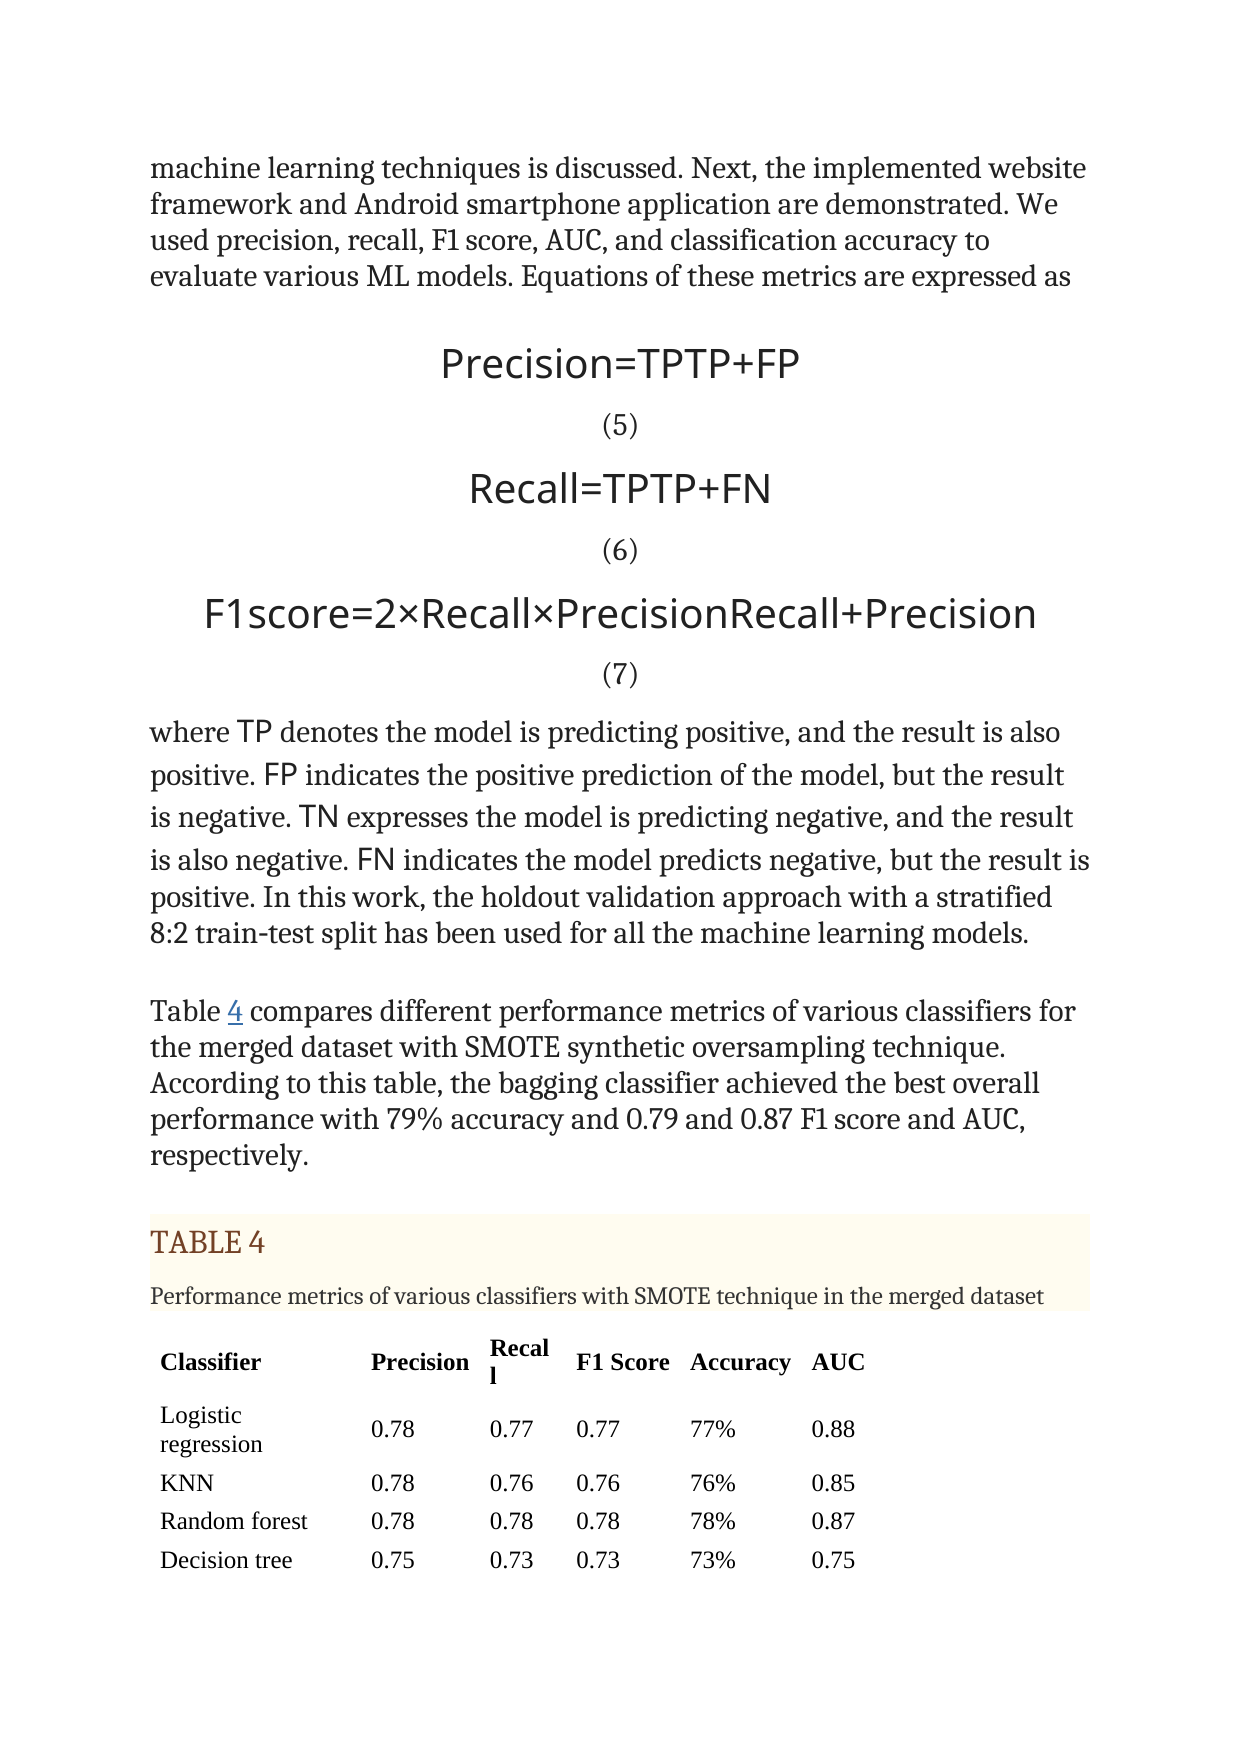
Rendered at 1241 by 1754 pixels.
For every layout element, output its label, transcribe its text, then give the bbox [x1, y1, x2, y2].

text (5) [150, 407, 1090, 443]
text TABLE 4 [150, 1214, 1090, 1261]
text (7) [150, 657, 1090, 692]
table_cell 0.75 [361, 1540, 479, 1579]
table_cell Logistic regression [150, 1395, 361, 1463]
table_cell Random forest [150, 1501, 361, 1540]
text Performance metrics of various classifiers with SMOTE technique in the merged dataset [150, 1282, 1090, 1311]
table_header Recall [480, 1328, 566, 1395]
table_header Classifier [150, 1328, 361, 1395]
table_cell Decision tree [150, 1540, 361, 1579]
table_cell 0.73 [480, 1540, 566, 1579]
text Precision=TPTP+FP [150, 335, 1090, 391]
table_header AUC [801, 1328, 876, 1395]
table_cell 0.87 [801, 1501, 876, 1540]
table_cell 0.78 [480, 1501, 566, 1540]
table_cell 0.85 [801, 1463, 876, 1501]
table_cell 0.78 [361, 1501, 479, 1540]
text Recall=TPTP+FN [150, 460, 1090, 515]
table_cell 76% [680, 1463, 801, 1501]
table_header Precision [361, 1328, 479, 1395]
table_cell 0.88 [801, 1395, 876, 1463]
text where TP denotes the model is predicting positive, and the result is also positive. FP indicates the positive prediction of the model, but the result is negative. TN expresses the model is predicting negative, and the result is also negative. FN indicates the model predicts negative, but the result is positive. In this work, the holdout validation approach with a stratified 8:2 train‐test split has been used for all the machine learning models. [150, 709, 1090, 951]
table_cell 0.77 [480, 1395, 566, 1463]
table_cell 0.76 [566, 1463, 680, 1501]
table_cell 0.75 [801, 1540, 876, 1579]
table_cell 73% [680, 1540, 801, 1579]
table_cell KNN [150, 1463, 361, 1501]
table_cell 78% [680, 1501, 801, 1540]
text (6) [150, 532, 1090, 568]
table_cell 0.78 [566, 1501, 680, 1540]
table_header Accuracy [680, 1328, 801, 1395]
table_cell 0.76 [480, 1463, 566, 1501]
text Table 4 compares different performance metrics of various classifiers for the merged dataset with SMOTE synthetic oversampling technique. According to this table, the bagging classifier achieved the best overall performance with 79% accuracy and 0.79 and 0.87 F1 score and AUC, respectively. [150, 993, 1090, 1173]
table_cell 0.77 [566, 1395, 680, 1463]
table_header F1 Score [566, 1328, 680, 1395]
table_cell 77% [680, 1395, 801, 1463]
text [150, 150, 1090, 294]
table_cell 0.78 [361, 1463, 479, 1501]
text F1score=2×Recall×PrecisionRecall+Precision [150, 584, 1090, 640]
table_cell 0.78 [361, 1395, 479, 1463]
table_cell 0.73 [566, 1540, 680, 1579]
